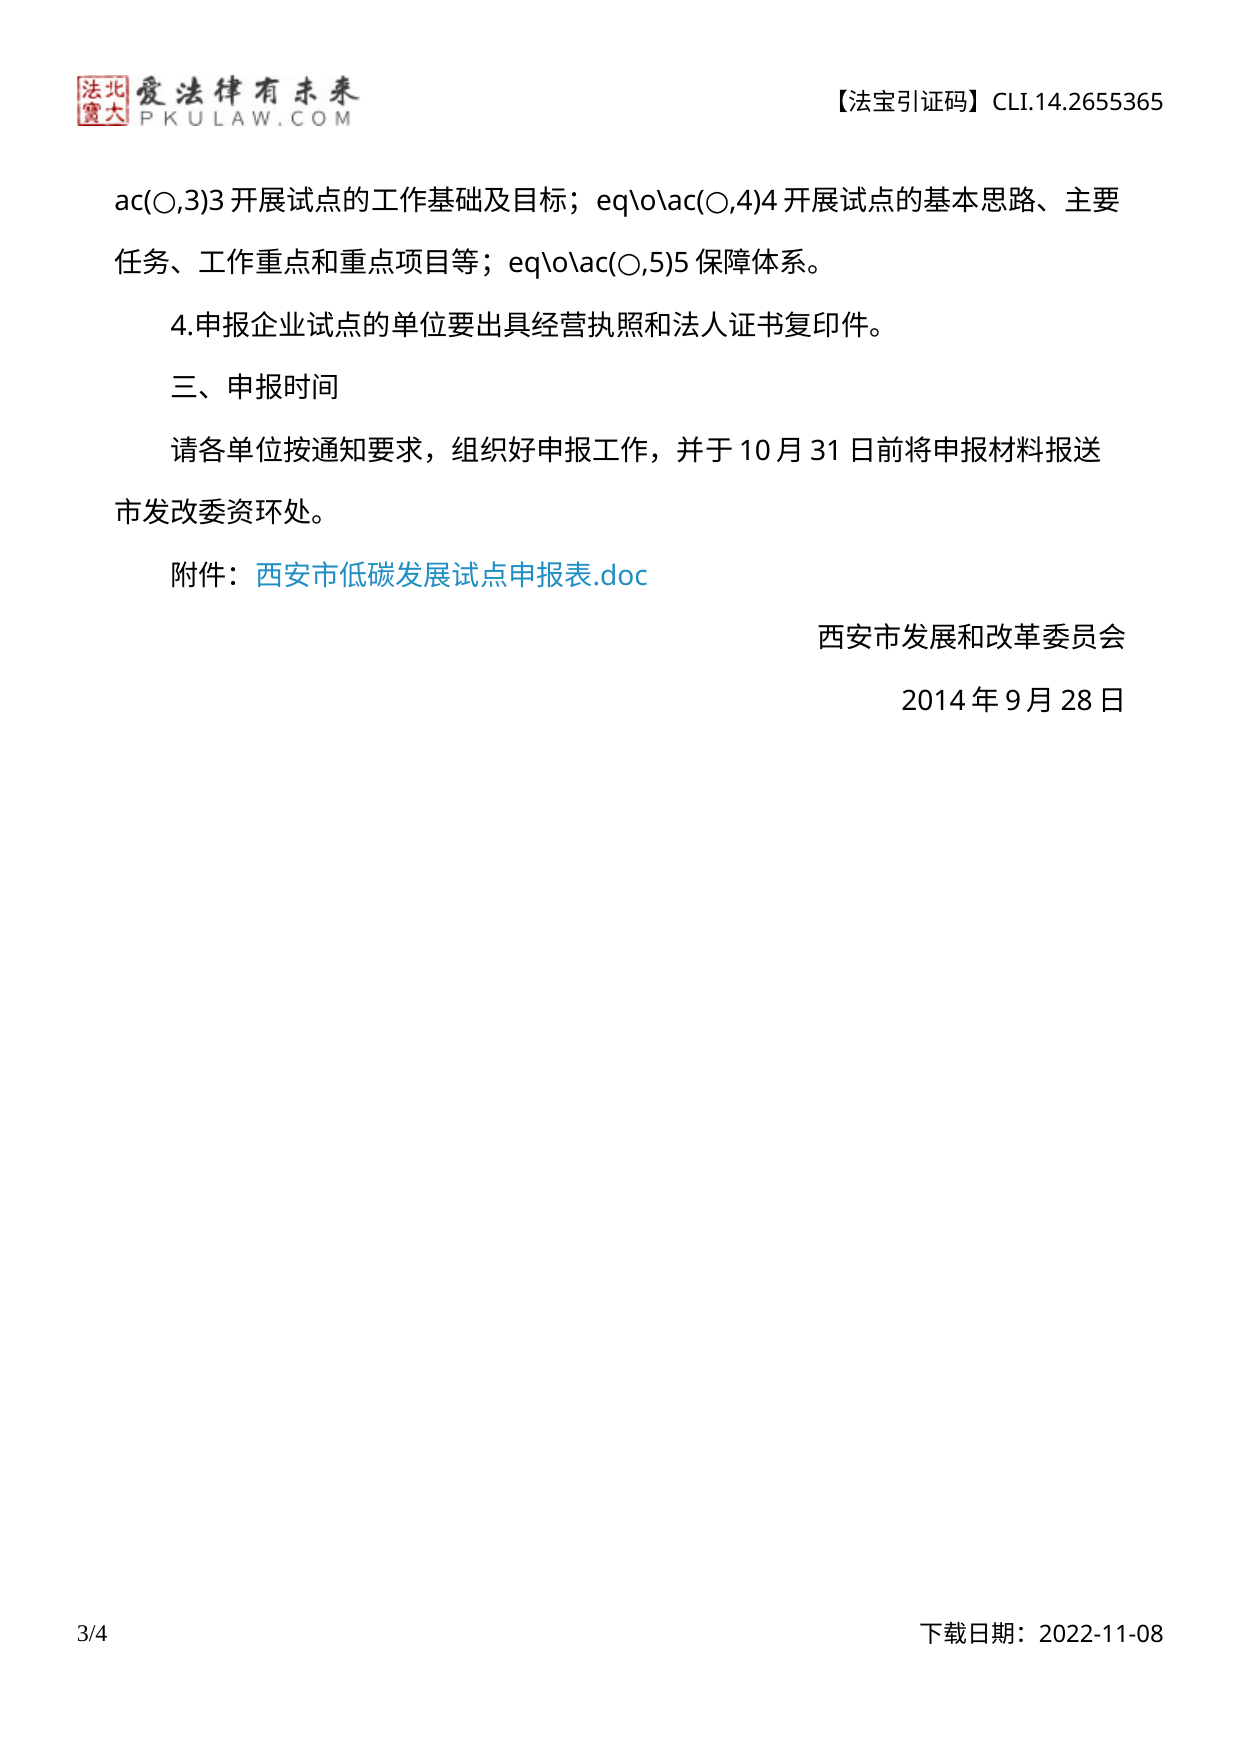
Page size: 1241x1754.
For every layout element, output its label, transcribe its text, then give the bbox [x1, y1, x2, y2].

text 4.申报企业试点的单位要出具经营执照和法人证书复印件。 [114, 281, 1126, 343]
text 2014年9月28日 [114, 656, 1126, 718]
text 请各单位按通知要求，组织好申报工作，并于10月31日前将申报材料报送市发改委资环处。 [114, 406, 1126, 531]
text 附件：西安市低碳发展试点申报表.doc [114, 531, 1126, 593]
text 三、申报时间 [114, 343, 1126, 406]
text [114, 156, 1126, 281]
text 西安市发展和改革委员会 [114, 593, 1126, 656]
picture [76, 75, 361, 126]
